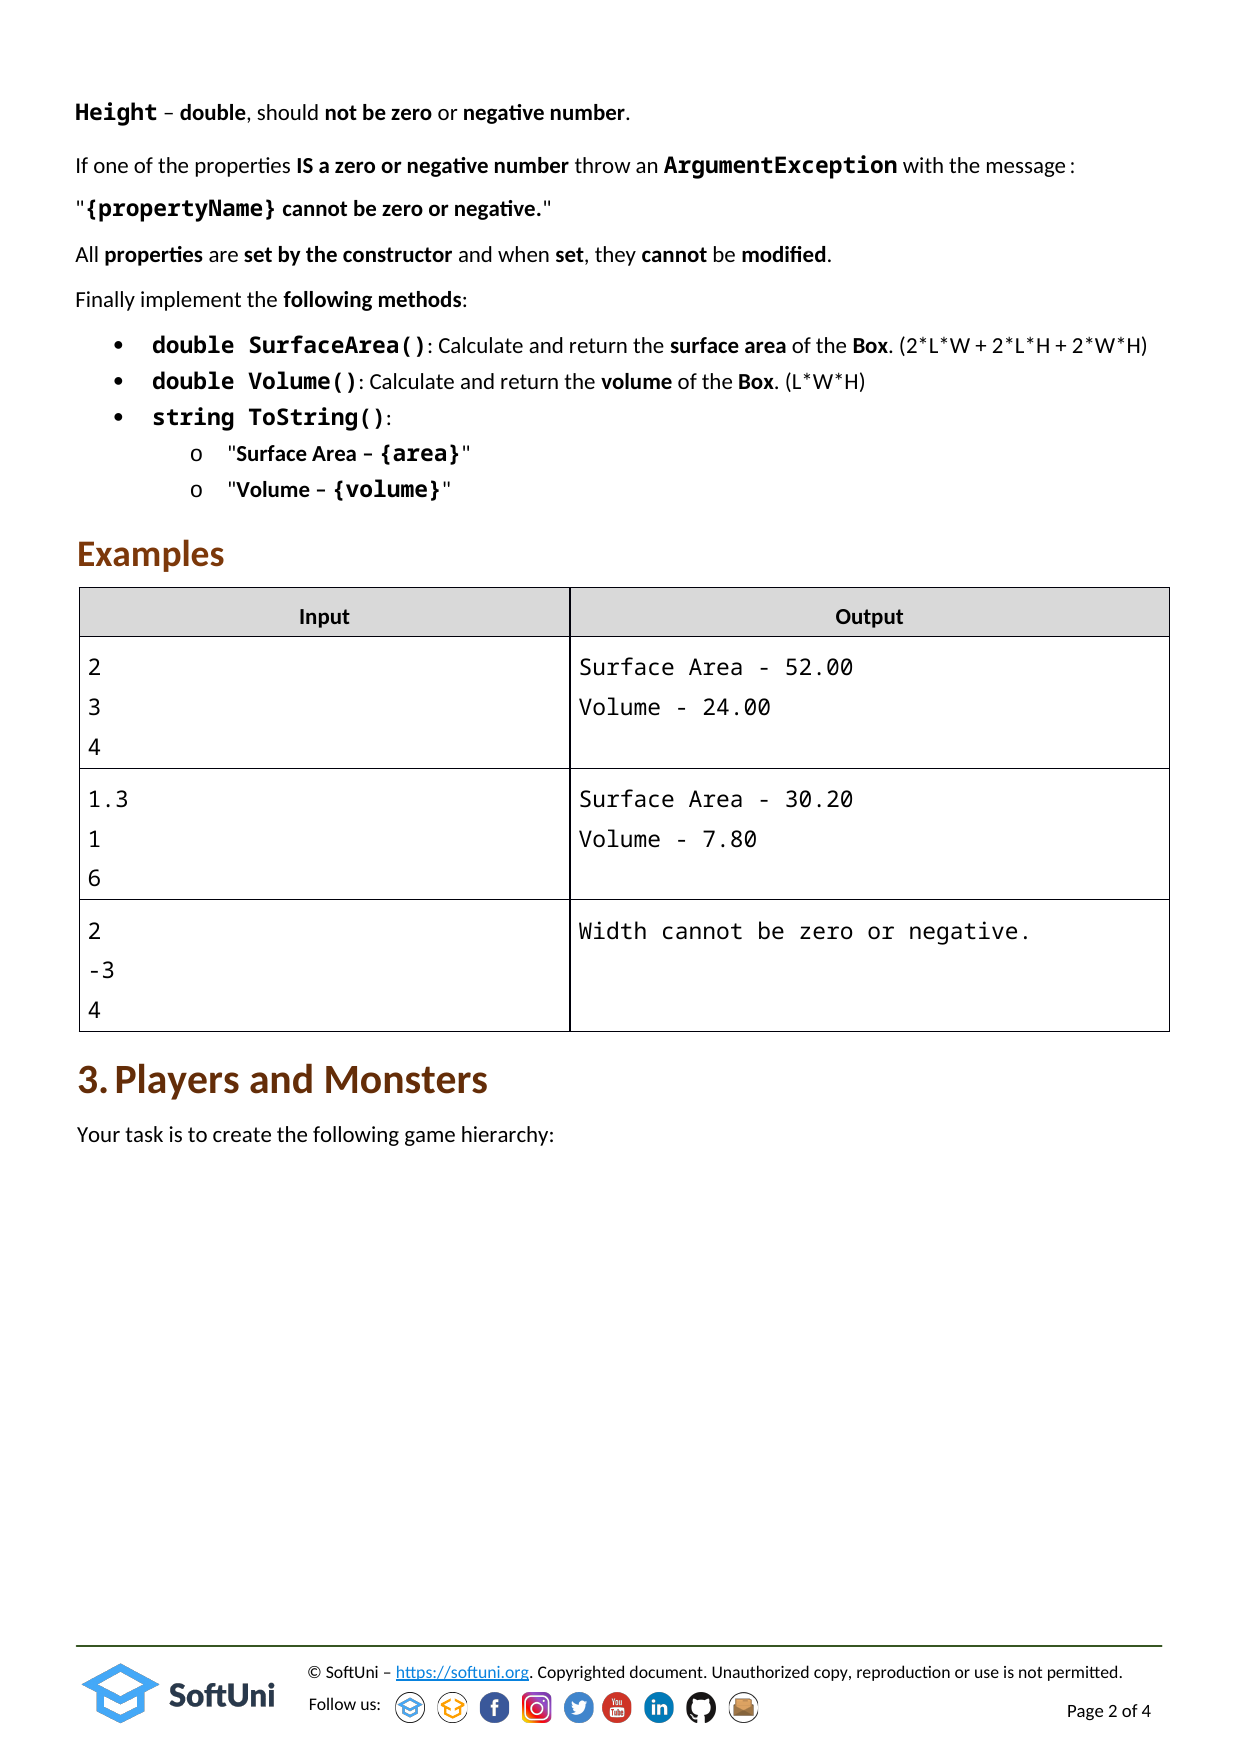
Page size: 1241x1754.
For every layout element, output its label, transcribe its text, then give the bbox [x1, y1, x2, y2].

table_header Input [80, 588, 569, 636]
picture [522, 1692, 552, 1723]
picture [479, 1692, 510, 1723]
picture [686, 1692, 716, 1723]
list double SurfaceArea(): Calculate and return the surface area of the Box. (2*L*W + 2*L*H + 2*W*H) [114, 329, 1163, 360]
table_cell Surface Area - 52.00 Volume - 24.00 [571, 637, 1169, 768]
list "Surface Area – {area}" [189, 437, 1163, 468]
text Height – double, should not be zero or negative number. [75, 95, 1163, 127]
picture [665, 1714, 674, 1723]
text If one of the properties IS a zero or negative number throw an ArgumentException with the message: [75, 149, 1163, 180]
list "Volume – {volume}" [189, 473, 1163, 504]
picture [658, 1705, 667, 1714]
text "{propertyName} cannot be zero or negative." [75, 192, 1163, 223]
table_cell 2 -3 4 [80, 900, 569, 1031]
picture [75, 1658, 281, 1729]
picture [728, 1692, 759, 1723]
table_cell 1.3 1 6 [80, 769, 569, 899]
text Finally implement the following methods: [75, 285, 1163, 313]
picture [644, 1714, 653, 1723]
table_cell 2 3 4 [80, 637, 569, 768]
picture [644, 1692, 653, 1701]
table_cell Width cannot be zero or negative. [571, 900, 1169, 1031]
picture [564, 1692, 594, 1723]
table_header Output [571, 588, 1169, 636]
picture [665, 1692, 674, 1701]
picture [395, 1692, 425, 1723]
picture [437, 1692, 468, 1723]
subtitle Examples [77, 530, 1163, 576]
subtitle Players and Monsters [77, 1053, 1163, 1104]
table_cell Surface Area - 30.20 Volume - 7.80 [571, 769, 1169, 899]
list double Volume(): Calculate and return the volume of the Box. (L*W*H) [114, 365, 1163, 396]
picture [602, 1692, 632, 1723]
list string ToString(): [114, 401, 1163, 432]
text All properties are set by the constructor and when set, they cannot be modified. [75, 240, 1163, 268]
text Your task is to create the following game hierarchy: [77, 1120, 1163, 1148]
